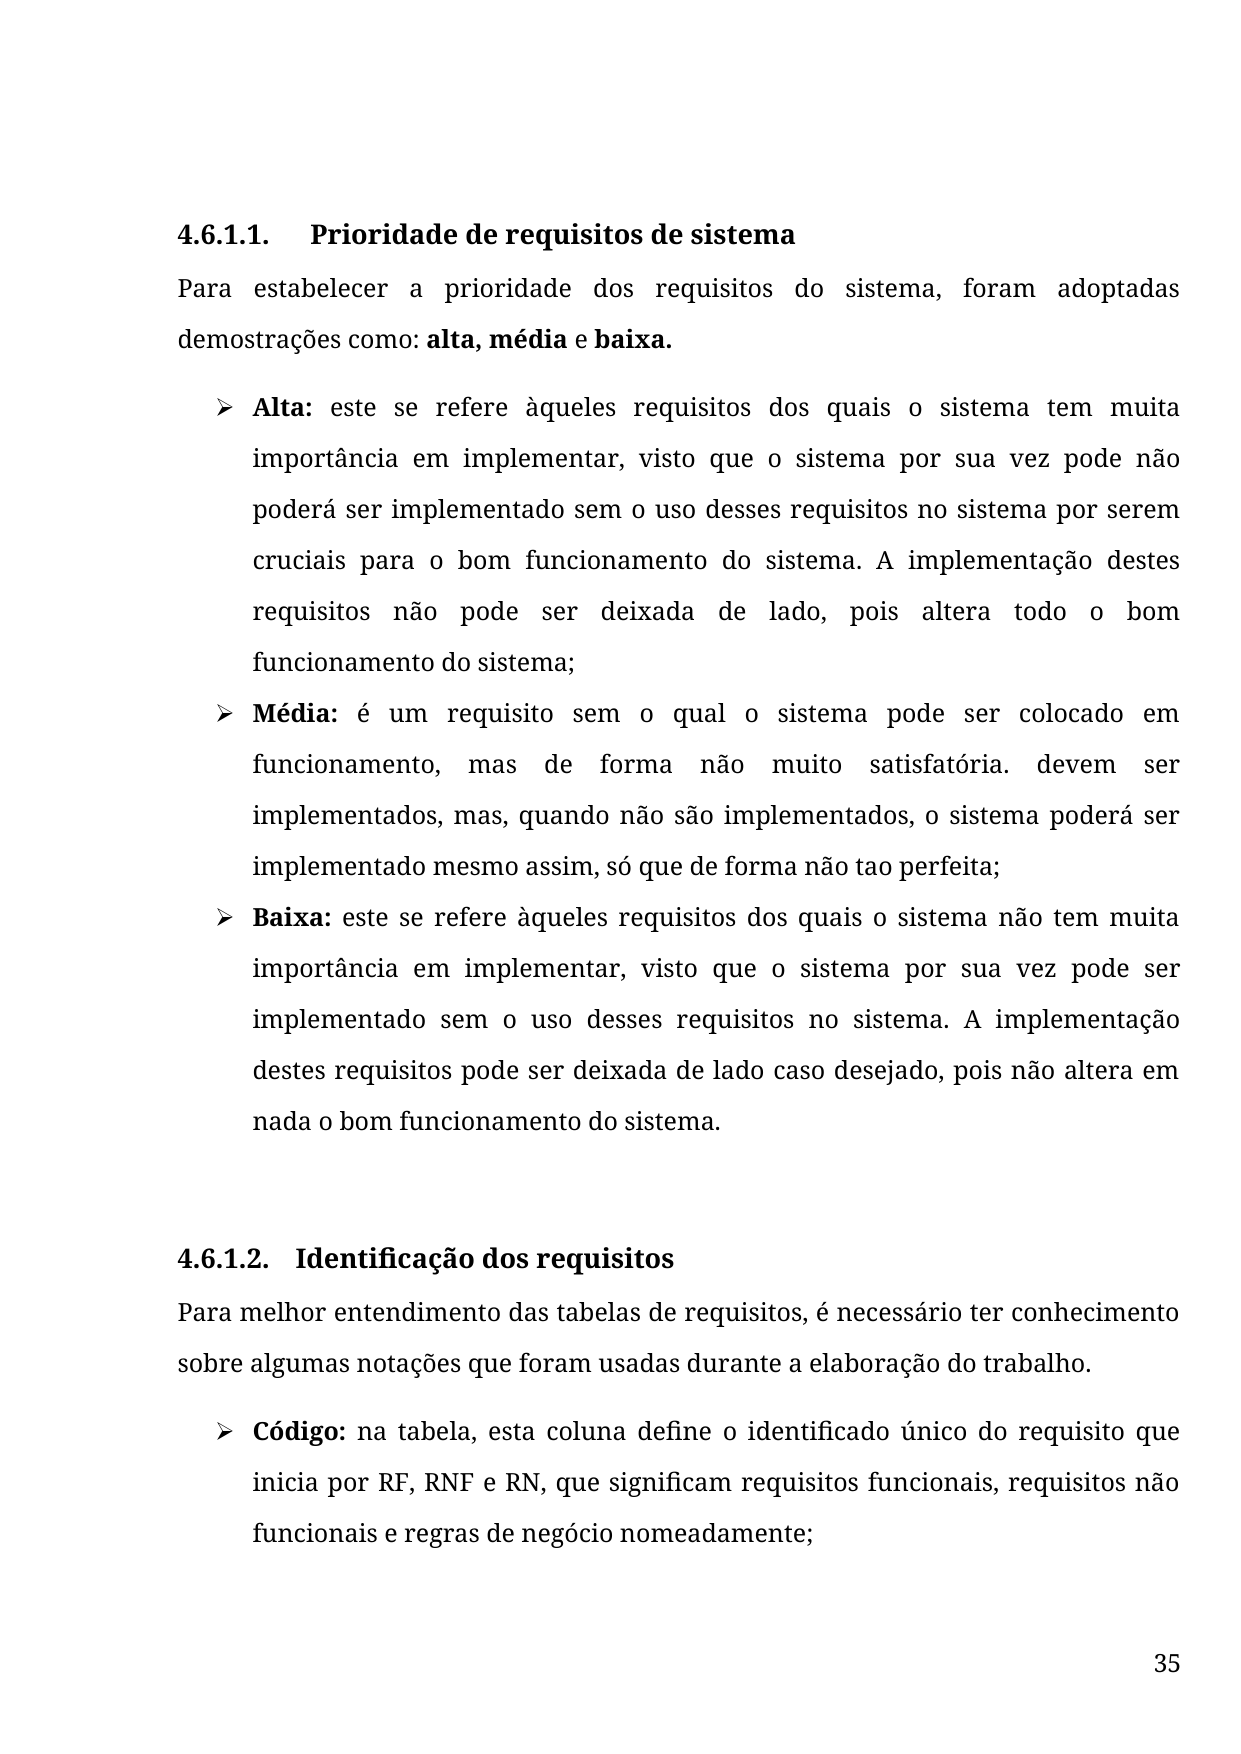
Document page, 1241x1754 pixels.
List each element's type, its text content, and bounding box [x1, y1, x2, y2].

list Média: é um requisito sem o qual o sistema pode ser colocado em funcionamento, mas de forma não muito satisfatória. devem ser implementados, mas, quando não são implementados, o sistema poderá ser implementado mesmo assim, só que de forma não tao perfeita; [215, 696, 1181, 883]
subtitle Prioridade de requisitos de sistema [177, 215, 1181, 252]
list Código: na tabela, esta coluna define o identificado único do requisito que inicia por RF, RNF e RN, que significam requisitos funcionais, requisitos não funcionais e regras de negócio nomeadamente; [215, 1413, 1181, 1550]
text Para estabelecer a prioridade dos requisitos do sistema, foram adoptadas demostrações como: alta, média e baixa. [177, 271, 1181, 356]
list Baixa: este se refere àqueles requisitos dos quais o sistema não tem muita importância em implementar, visto que o sistema por sua vez pode ser implementado sem o uso desses requisitos no sistema. A implementação destes requisitos pode ser deixada de lado caso desejado, pois não altera em nada o bom funcionamento do sistema. [215, 900, 1181, 1138]
text Para melhor entendimento das tabelas de requisitos, é necessário ter conhecimento sobre algumas notações que foram usadas durante a elaboração do trabalho. [177, 1295, 1181, 1380]
list Alta: este se refere àqueles requisitos dos quais o sistema tem muita importância em implementar, visto que o sistema por sua vez pode não poderá ser implementado sem o uso desses requisitos no sistema por serem cruciais para o bom funcionamento do sistema. A implementação destes requisitos não pode ser deixada de lado, pois altera todo o bom funcionamento do sistema; [215, 389, 1181, 679]
subtitle Identificação dos requisitos [177, 1239, 1181, 1276]
